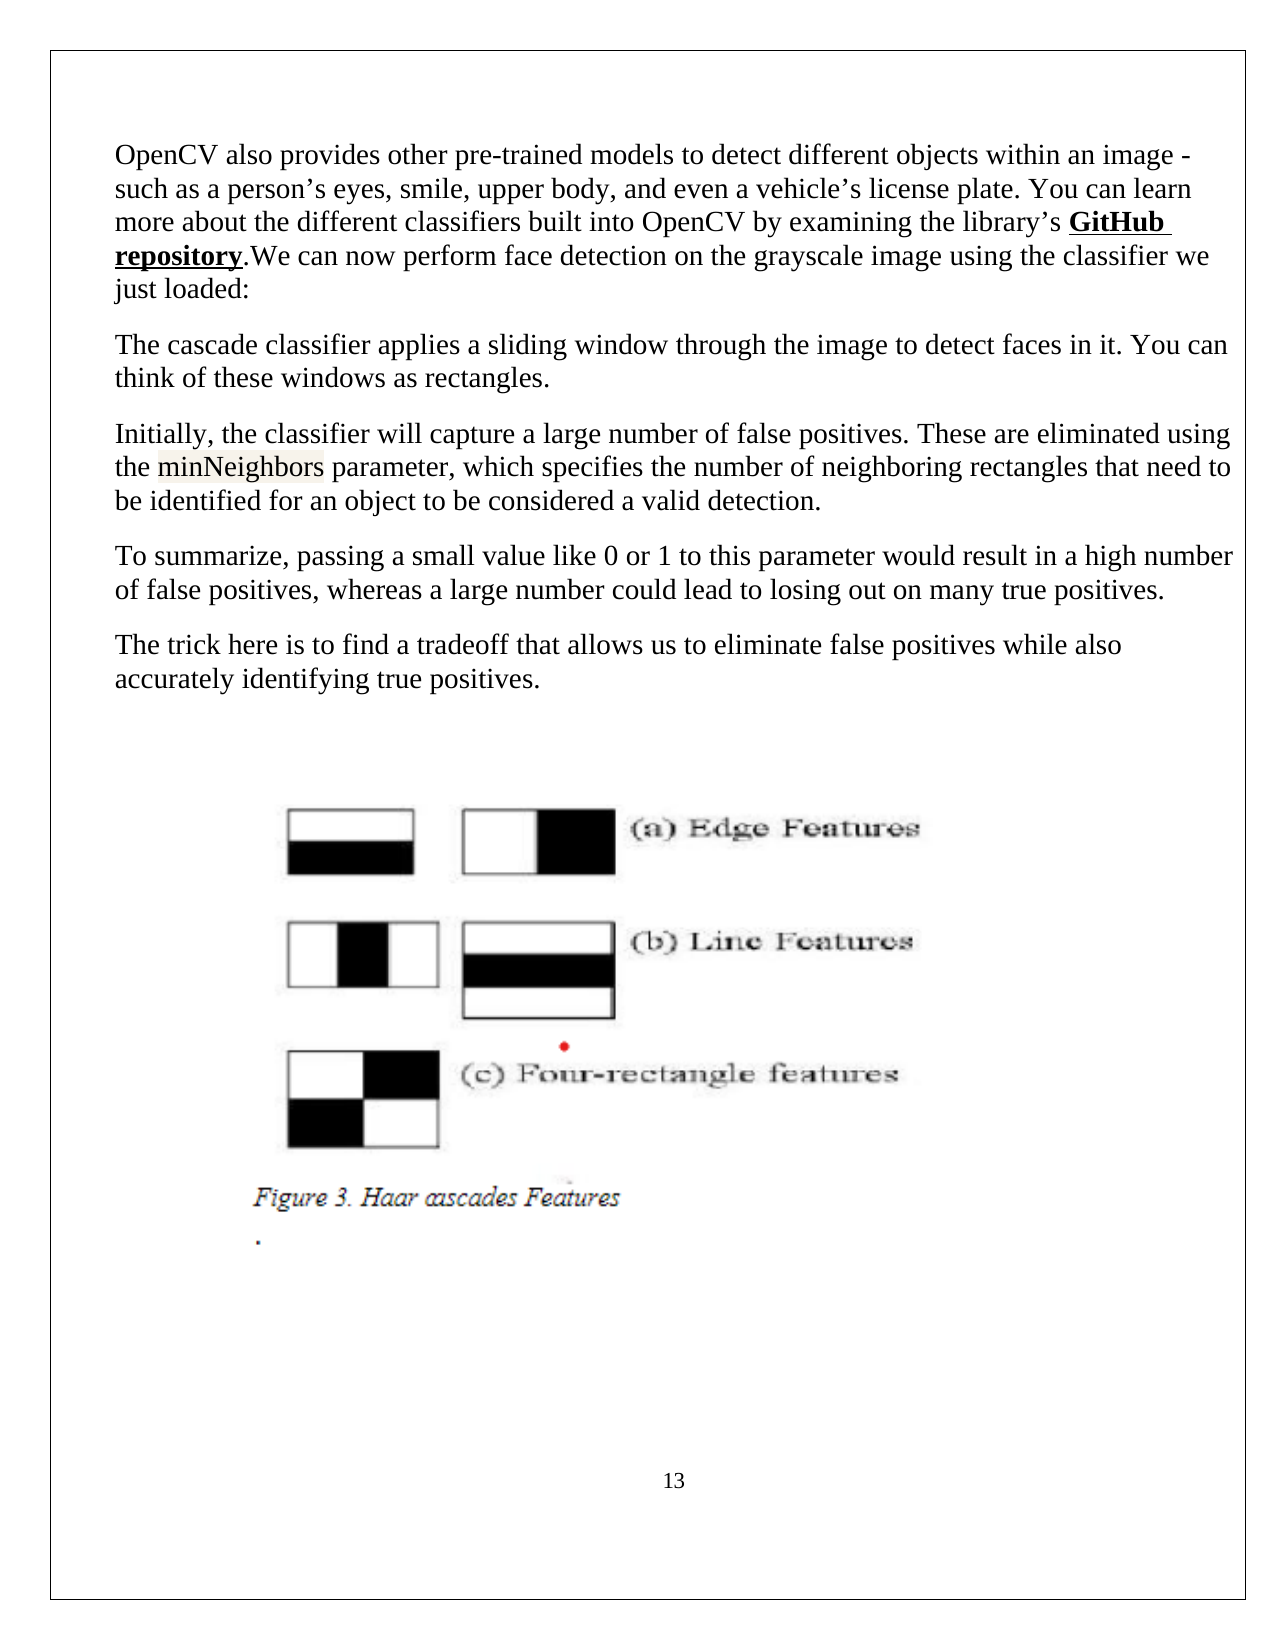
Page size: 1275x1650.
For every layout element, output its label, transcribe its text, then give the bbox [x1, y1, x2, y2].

text Initially, the classifier will capture a large number of false positives. These are eliminated using the minNeighbors parameter, which specifies the number of neighboring rectangles that need to be identified for an object to be considered a valid detection. [114, 416, 1245, 517]
text OpenCV also provides other pre-trained models to detect different objects within an image - such as a person’s eyes, smile, upper body, and even a vehicle’s license plate. You can learn more about the different classifiers built into OpenCV by examining the library’s GitHub repository.We can now perform face detection on the grayscale image using the classifier we just loaded: [114, 137, 1245, 305]
text To summarize, passing a small value like 0 or 1 to this parameter would result in a high number of false positives, whereas a large number could lead to losing out on many true positives. [114, 538, 1245, 606]
text The cascade classifier applies a sliding window through the image to detect faces in it. You can think of these windows as rectangles. [114, 327, 1245, 394]
picture [114, 772, 1107, 1278]
text The trick here is to find a tradeoff that allows us to eliminate false positives while also accurately identifying true positives. [114, 627, 1245, 694]
